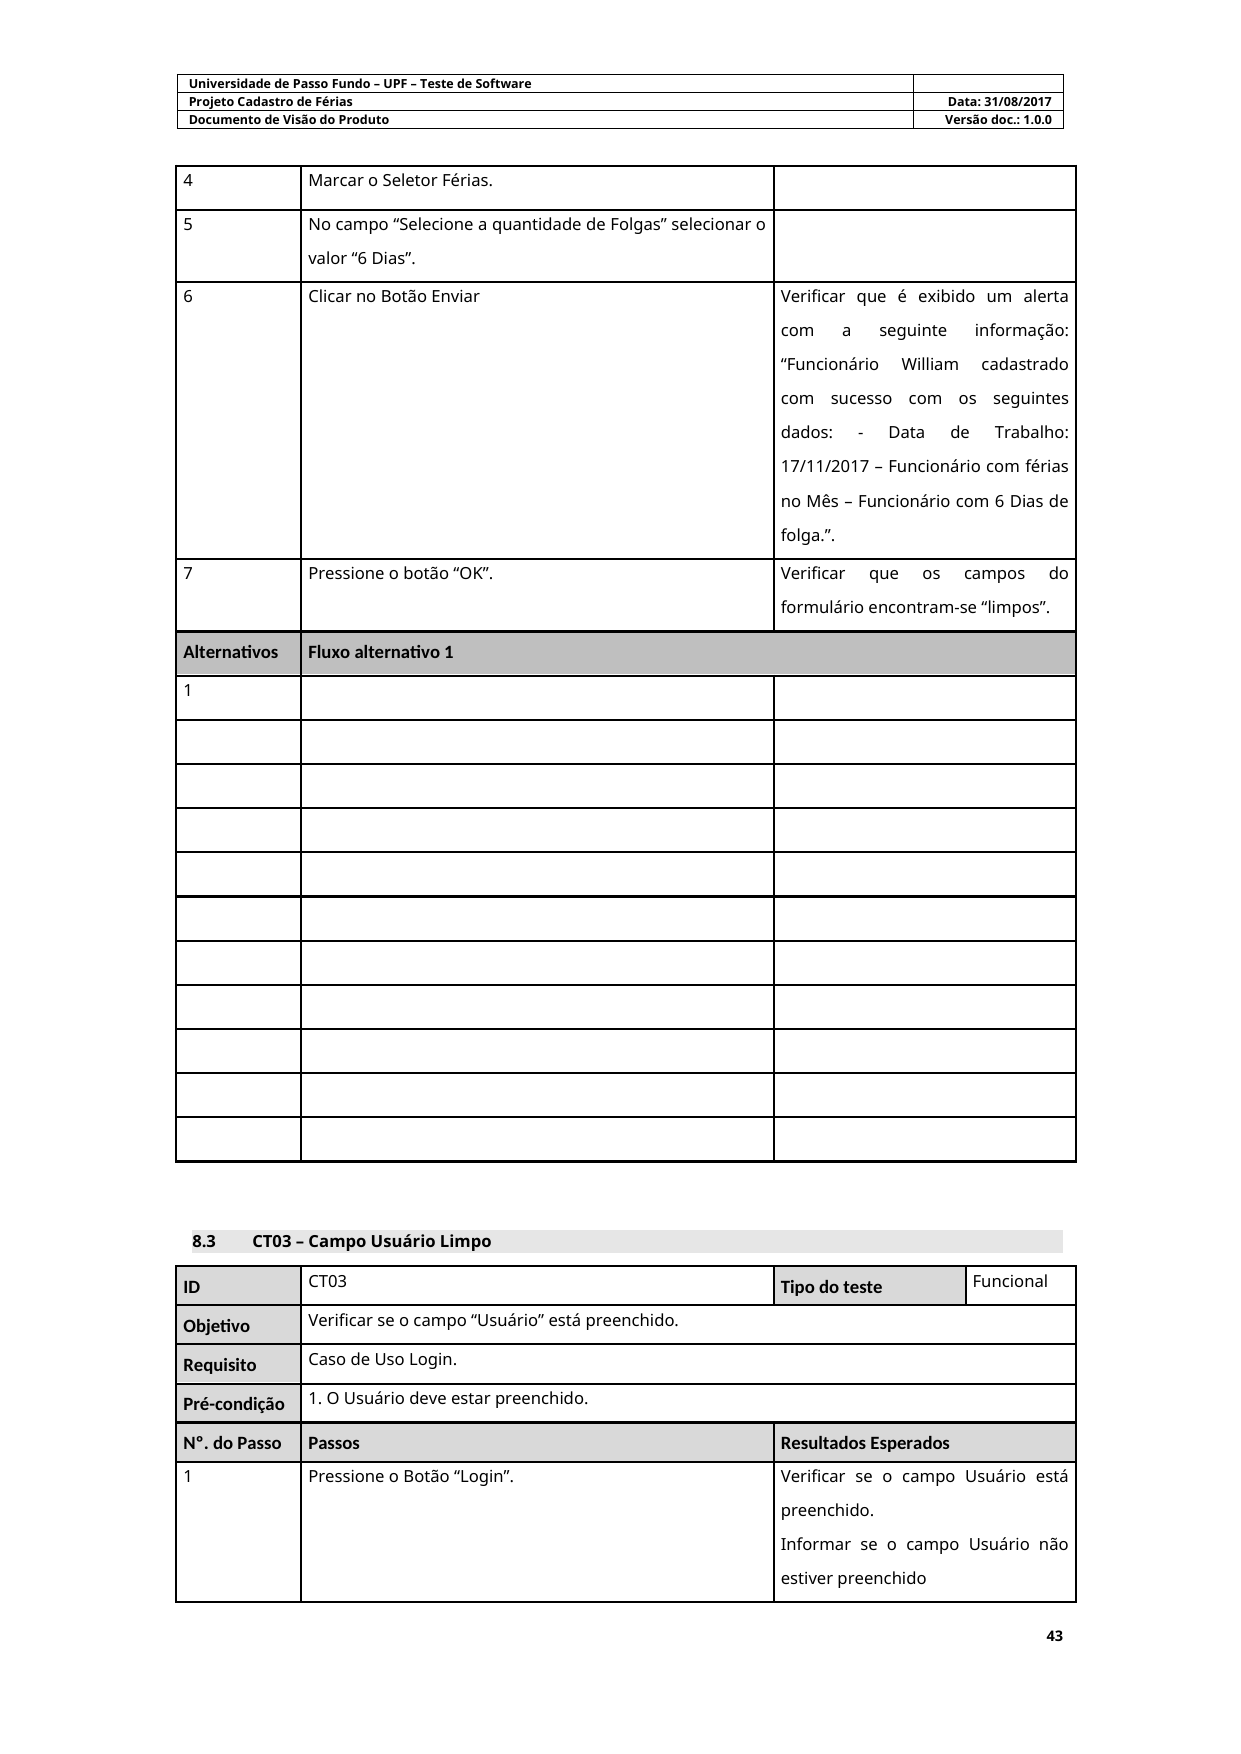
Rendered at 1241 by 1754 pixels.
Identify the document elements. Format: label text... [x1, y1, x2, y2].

table_cell Objetivo [177, 1306, 300, 1343]
table_cell [177, 1074, 300, 1116]
table_cell [775, 1030, 1075, 1072]
table_cell [177, 1030, 300, 1072]
table_cell [177, 721, 300, 763]
table_cell Verificar se o campo “Usuário” está preenchido. [302, 1306, 1075, 1343]
table_cell 7 [177, 560, 300, 630]
table_cell Pressione o Botão “Login”. [302, 1463, 773, 1601]
table_header Tipo do teste [775, 1267, 965, 1304]
table_cell 1 [177, 1463, 300, 1601]
table_cell [302, 1030, 773, 1072]
table_cell [302, 765, 773, 807]
table_cell [302, 721, 773, 763]
table_cell [302, 853, 773, 895]
table_cell [177, 898, 300, 939]
table_cell Passos [302, 1424, 773, 1461]
table_cell [302, 942, 773, 984]
table_cell 1 [177, 677, 300, 719]
table_cell Requisito [177, 1345, 300, 1382]
table_cell [775, 677, 1075, 719]
table_cell Verificar que os campos do formulário encontram-se “limpos”. [775, 560, 1075, 630]
table_cell Fluxo alternativo 1 [302, 633, 1075, 674]
table_cell [775, 1118, 1075, 1160]
table_cell [302, 677, 773, 719]
table_cell [775, 167, 1075, 209]
table_header CT03 [302, 1267, 773, 1304]
table_cell [775, 809, 1075, 851]
table_cell Resultados Esperados [775, 1424, 1075, 1461]
table_cell Caso de Uso Login. [302, 1345, 1075, 1382]
table_cell [775, 942, 1075, 984]
table_cell Nº. do Passo [177, 1424, 300, 1461]
table_cell [775, 1074, 1075, 1116]
table_cell [177, 942, 300, 984]
table_cell 4 [177, 167, 300, 209]
table_cell Clicar no Botão Enviar [302, 283, 773, 558]
table_header ID [177, 1267, 300, 1304]
table_cell [302, 1118, 773, 1160]
table_cell [177, 986, 300, 1028]
table_cell [302, 986, 773, 1028]
table_cell 1. O Usuário deve estar preenchido. [302, 1385, 1075, 1421]
table_header Funcional [967, 1267, 1075, 1304]
table_cell [302, 898, 773, 939]
table_cell Verificar que é exibido um alerta com a seguinte informação: “Funcionário William cadastrado com sucesso com os seguintes dados: - Data de Trabalho: 17/11/2017 – Funcionário com férias no Mês – Funcionário com 6 Dias de folga.”. [775, 283, 1075, 558]
table_cell Pressione o botão “OK”. [302, 560, 773, 630]
table_cell [775, 765, 1075, 807]
table_cell [302, 809, 773, 851]
table_cell 6 [177, 283, 300, 558]
table_cell [775, 853, 1075, 895]
table_cell Marcar o Seletor Férias. [302, 167, 773, 209]
table_cell Verificar se o campo Usuário está preenchido. Informar se o campo Usuário não estiver preenchido [775, 1463, 1075, 1601]
table_cell [775, 986, 1075, 1028]
table_cell No campo “Selecione a quantidade de Folgas” selecionar o valor “6 Dias”. [302, 211, 773, 281]
table_cell [302, 1074, 773, 1116]
table_cell [177, 1118, 300, 1160]
subtitle CT03 – Campo Usuário Limpo [192, 1230, 1063, 1253]
table_cell [775, 721, 1075, 763]
table_cell [177, 853, 300, 895]
table_cell [775, 898, 1075, 939]
table_cell [775, 211, 1075, 281]
table_cell Alternativos [177, 633, 300, 674]
table_cell [177, 765, 300, 807]
table_cell [177, 809, 300, 851]
table_cell 5 [177, 211, 300, 281]
table_cell Pré-condição [177, 1385, 300, 1421]
